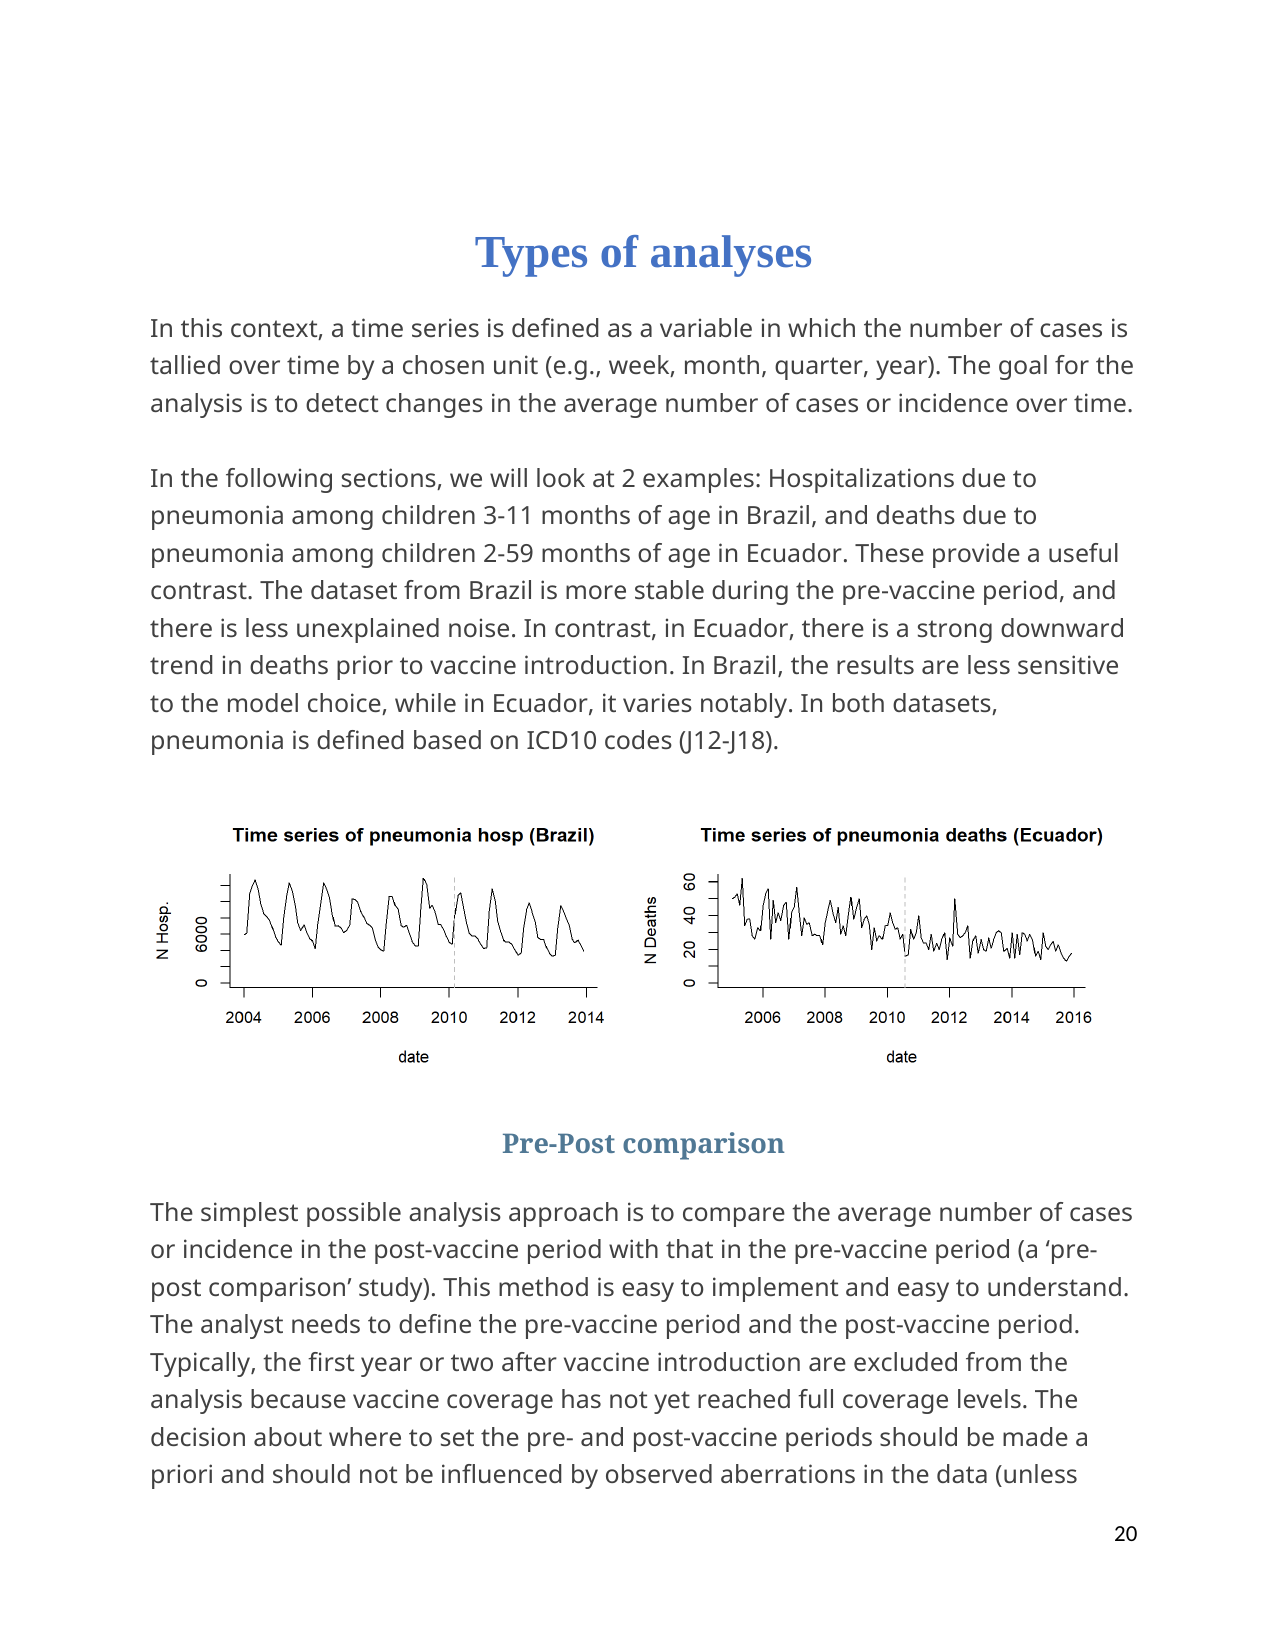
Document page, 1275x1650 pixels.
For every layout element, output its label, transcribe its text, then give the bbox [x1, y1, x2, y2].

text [150, 1191, 1137, 1491]
subtitle Types of analyses [150, 225, 1137, 278]
picture [150, 794, 1125, 1087]
text In this context, a time series is defined as a variable in which the number of cases is tallied over time by a chosen unit (e.g., week, month, quarter, year). The goal for the analysis is to detect changes in the average number of cases or incidence over time. [150, 307, 1137, 419]
text Pre-Post comparison [150, 1124, 1137, 1161]
text In the following sections, we will look at 2 examples: Hospitalizations due to pneumonia among children 3-11 months of age in Brazil, and deaths due to pneumonia among children 2-59 months of age in Ecuador. These provide a useful contrast. The dataset from Brazil is more stable during the pre-vaccine period, and there is less unexplained noise. In contrast, in Ecuador, there is a strong downward trend in deaths prior to vaccine introduction. In Brazil, the results are less sensitive to the model choice, while in Ecuador, it varies notably. In both datasets, pneumonia is defined based on ICD10 codes (J12-J18). [150, 457, 1137, 757]
